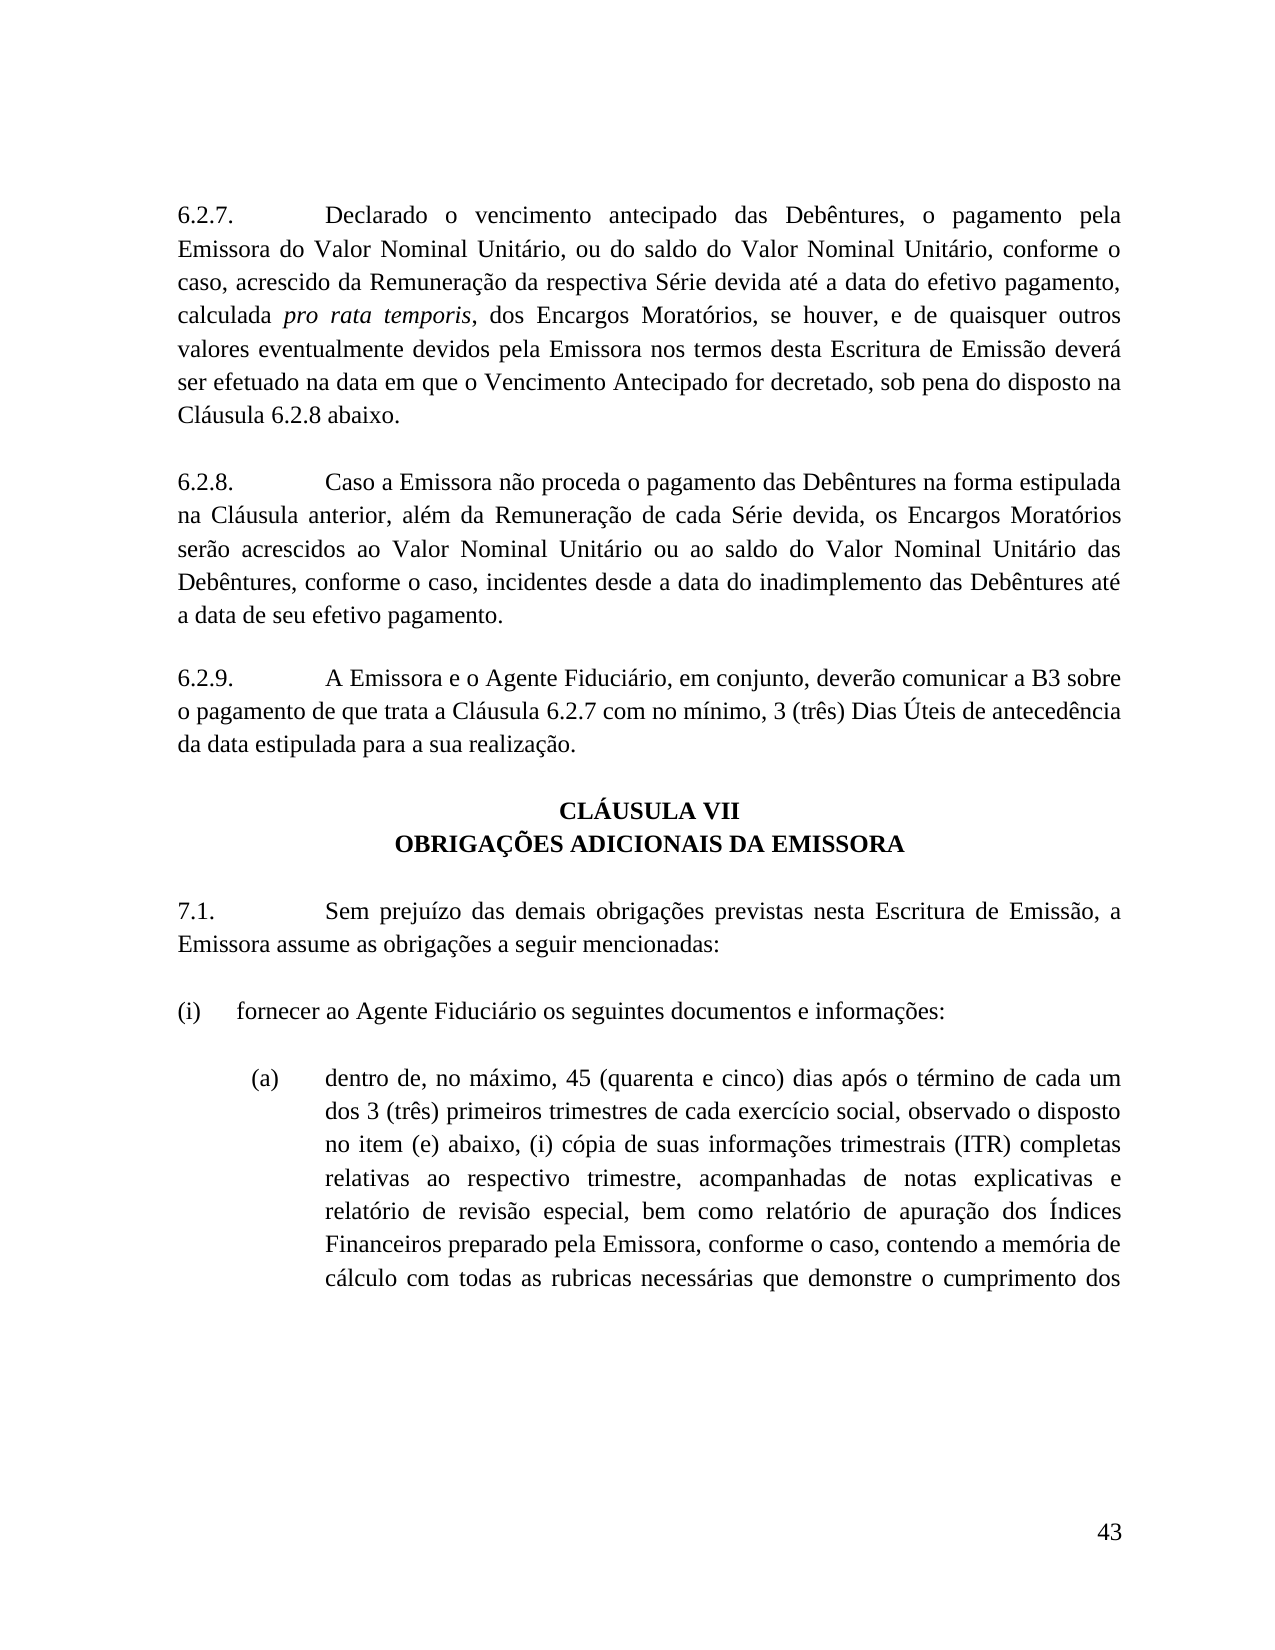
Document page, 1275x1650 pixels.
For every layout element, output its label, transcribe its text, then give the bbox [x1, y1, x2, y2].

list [251, 1059, 1122, 1293]
subtitle OBRIGAÇÕES ADICIONAIS DA EMISSORA [177, 826, 1122, 859]
subtitle CLÁUSULA VII [177, 793, 1122, 826]
list A Emissora e o Agente Fiduciário, em conjunto, deverão comunicar a B3 sobre o pagamento de que trata a Cláusula 6.2.7 com no mínimo, 3 (três) Dias Úteis de antecedência da data estipulada para a sua realização. [177, 659, 1122, 759]
list Caso a Emissora não proceda o pagamento das Debêntures na forma estipulada na Cláusula anterior, além da Remuneração de cada Série devida, os Encargos Moratórios serão acrescidos ao Valor Nominal Unitário ou ao saldo do Valor Nominal Unitário das Debêntures, conforme o caso, incidentes desde a data do inadimplemento das Debêntures até a data de seu efetivo pagamento. [177, 464, 1122, 631]
list fornecer ao Agente Fiduciário os seguintes documentos e informações: [177, 993, 1122, 1026]
list Sem prejuízo das demais obrigações previstas nesta Escritura de Emissão, a Emissora assume as obrigações a seguir mencionadas: [177, 893, 1122, 959]
list Declarado o vencimento antecipado das Debêntures, o pagamento pela Emissora do Valor Nominal Unitário, ou do saldo do Valor Nominal Unitário, conforme o caso, acrescido da Remuneração da respectiva Série devida até a data do efetivo pagamento, calculada pro rata temporis, dos Encargos Moratórios, se houver, e de quaisquer outros valores eventualmente devidos pela Emissora nos termos desta Escritura de Emissão deverá ser efetuado na data em que o Vencimento Antecipado for decretado, sob pena do disposto na Cláusula 6.2.8 abaixo. [177, 197, 1122, 431]
